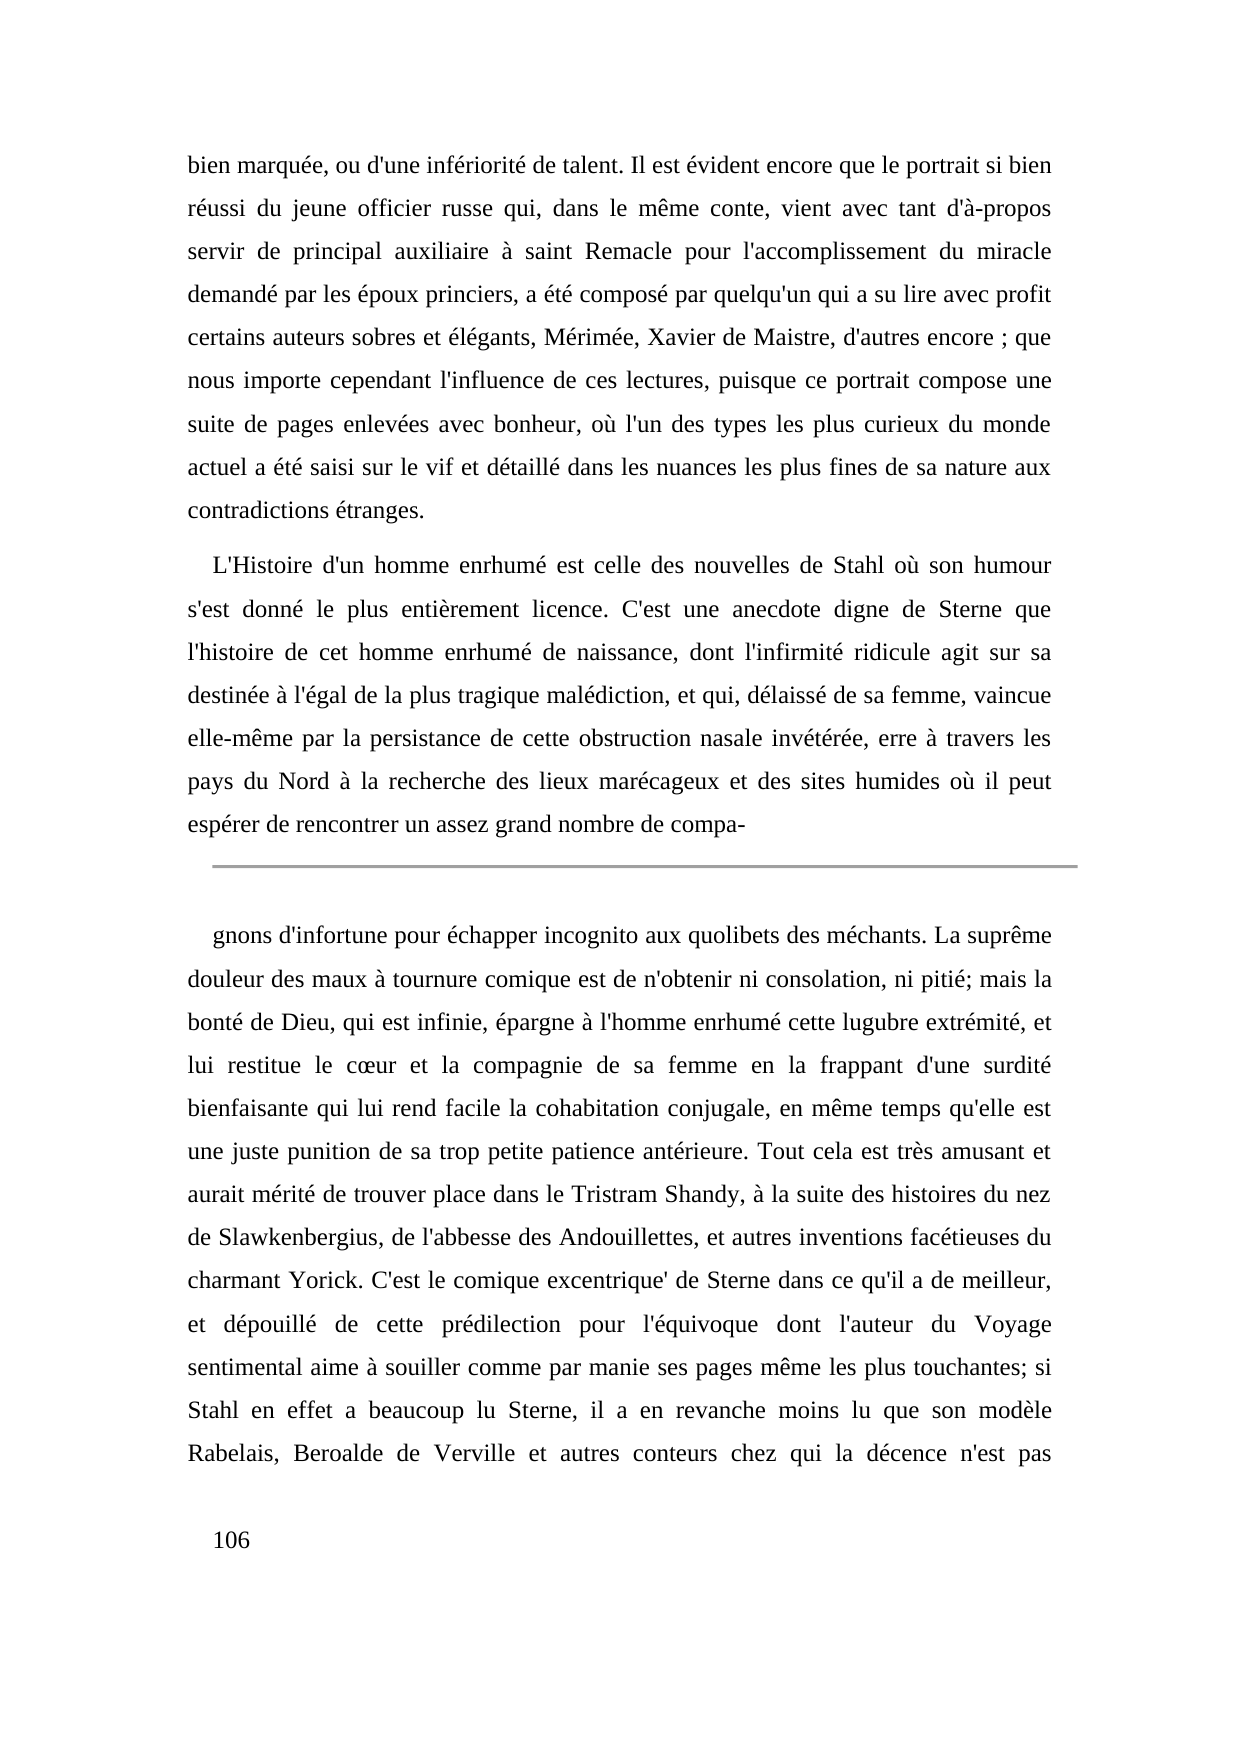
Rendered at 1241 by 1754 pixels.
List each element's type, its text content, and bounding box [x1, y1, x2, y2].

text L'Histoire d'un homme enrhumé est celle des nouvelles de Stahl où son humour s'est donné le plus entièrement licence. C'est une anecdote digne de Sterne que l'histoire de cet homme enrhumé de naissance, dont l'infirmité ridicule agit sur sa destinée à l'égal de la plus tragique malédiction, et qui, délaissé de sa femme, vaincue elle-même par la persistance de cette obstruction nasale invétérée, erre à travers les pays du Nord à la recherche des lieux marécageux et des sites humides où il peut espérer de rencontrer un assez grand nombre de compa- [187, 551, 1053, 838]
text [187, 921, 1053, 1467]
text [187, 150, 1053, 524]
